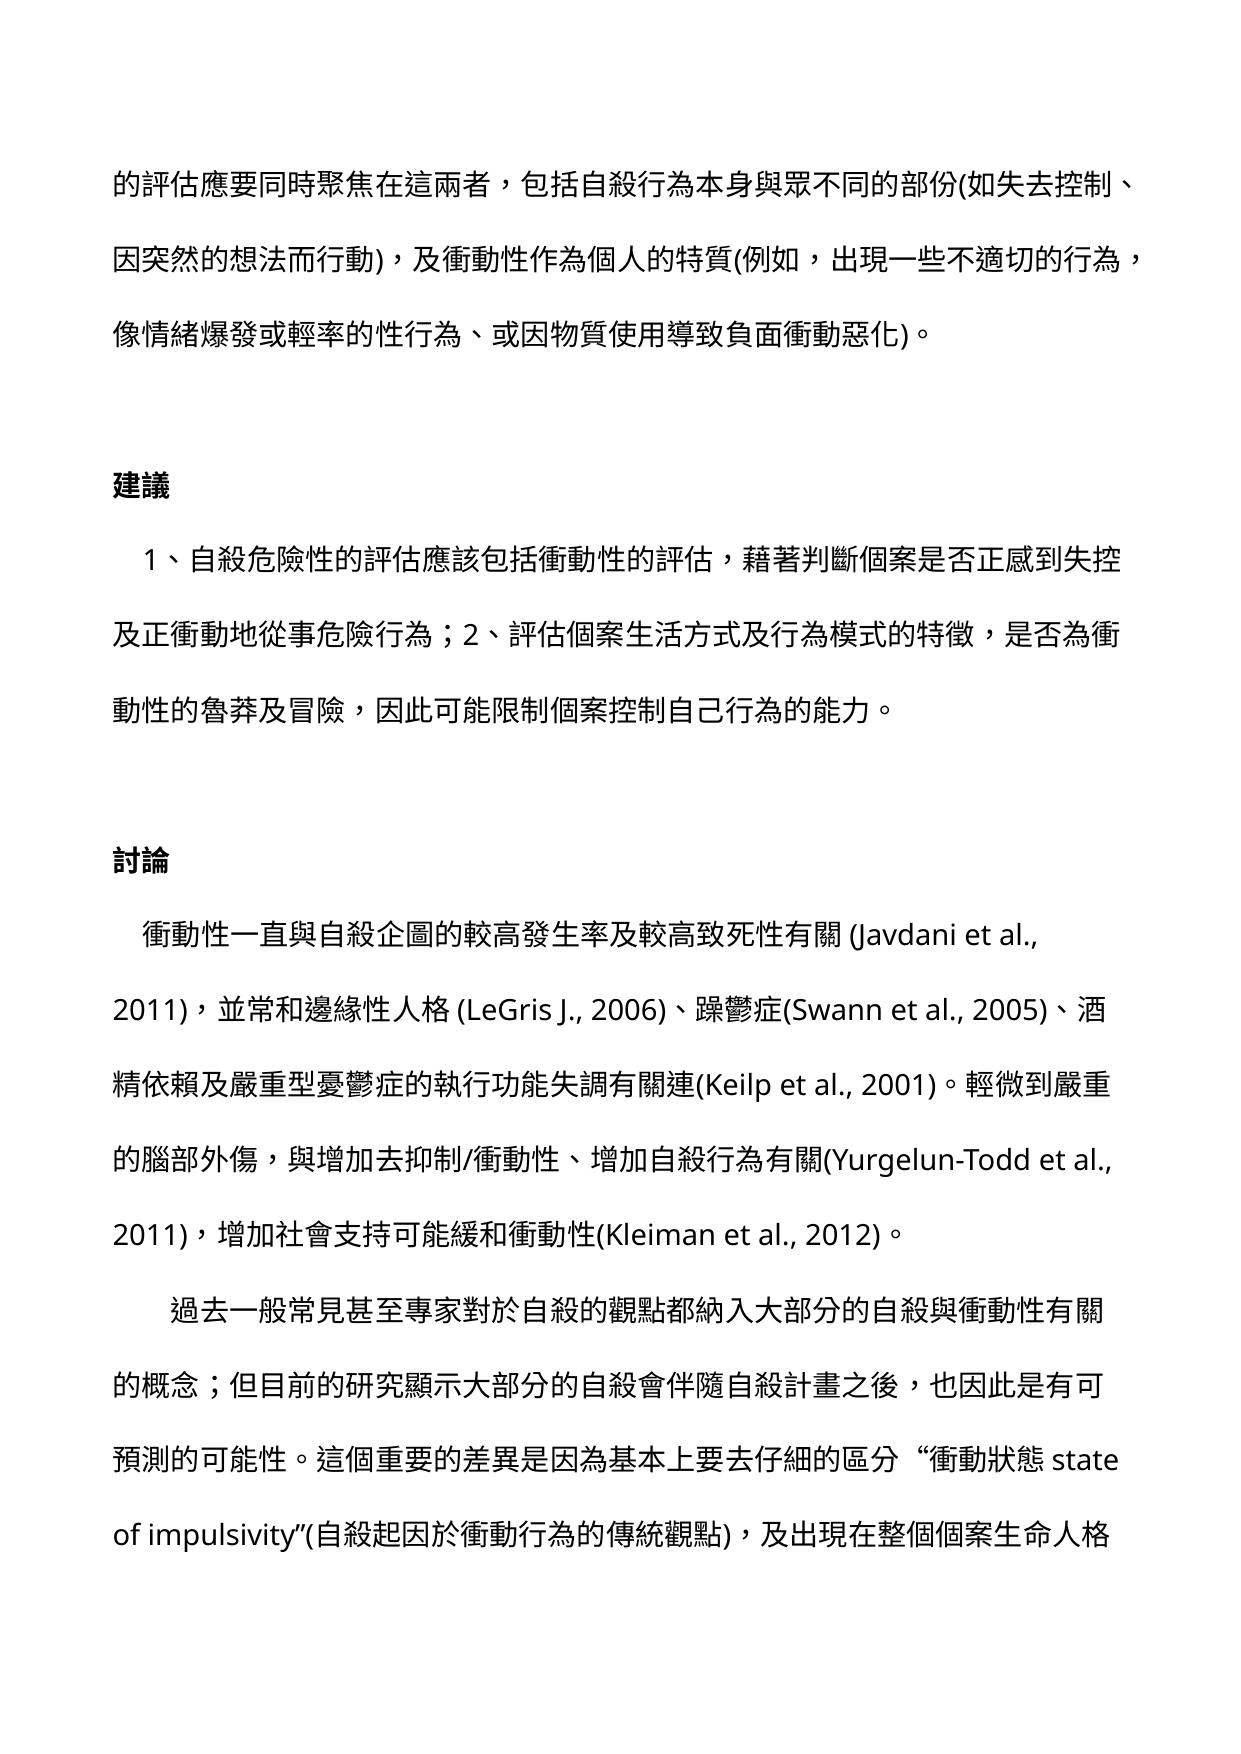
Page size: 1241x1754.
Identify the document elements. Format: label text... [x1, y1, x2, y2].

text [112, 146, 1128, 371]
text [112, 1271, 1128, 1571]
text 建議 [112, 446, 1128, 521]
text 衝動性一直與自殺企圖的較高發生率及較高致死性有關 (Javdani et al., 2011)，並常和邊緣性人格 (LeGris J., 2006)、躁鬱症(Swann et al., 2005)、酒精依賴及嚴重型憂鬱症的執行功能失調有關連(Keilp et al., 2001)。輕微到嚴重的腦部外傷，與增加去抑制/衝動性、增加自殺行為有關(Yurgelun-Todd et al., 2011)，增加社會支持可能緩和衝動性(Kleiman et al., 2012)。 [112, 896, 1128, 1271]
text 1、自殺危險性的評估應該包括衝動性的評估，藉著判斷個案是否正感到失控及正衝動地從事危險行為；2、評估個案生活方式及行為模式的特徵，是否為衝動性的魯莽及冒險，因此可能限制個案控制自己行為的能力。 [112, 521, 1128, 746]
text 討論 [112, 821, 1128, 896]
